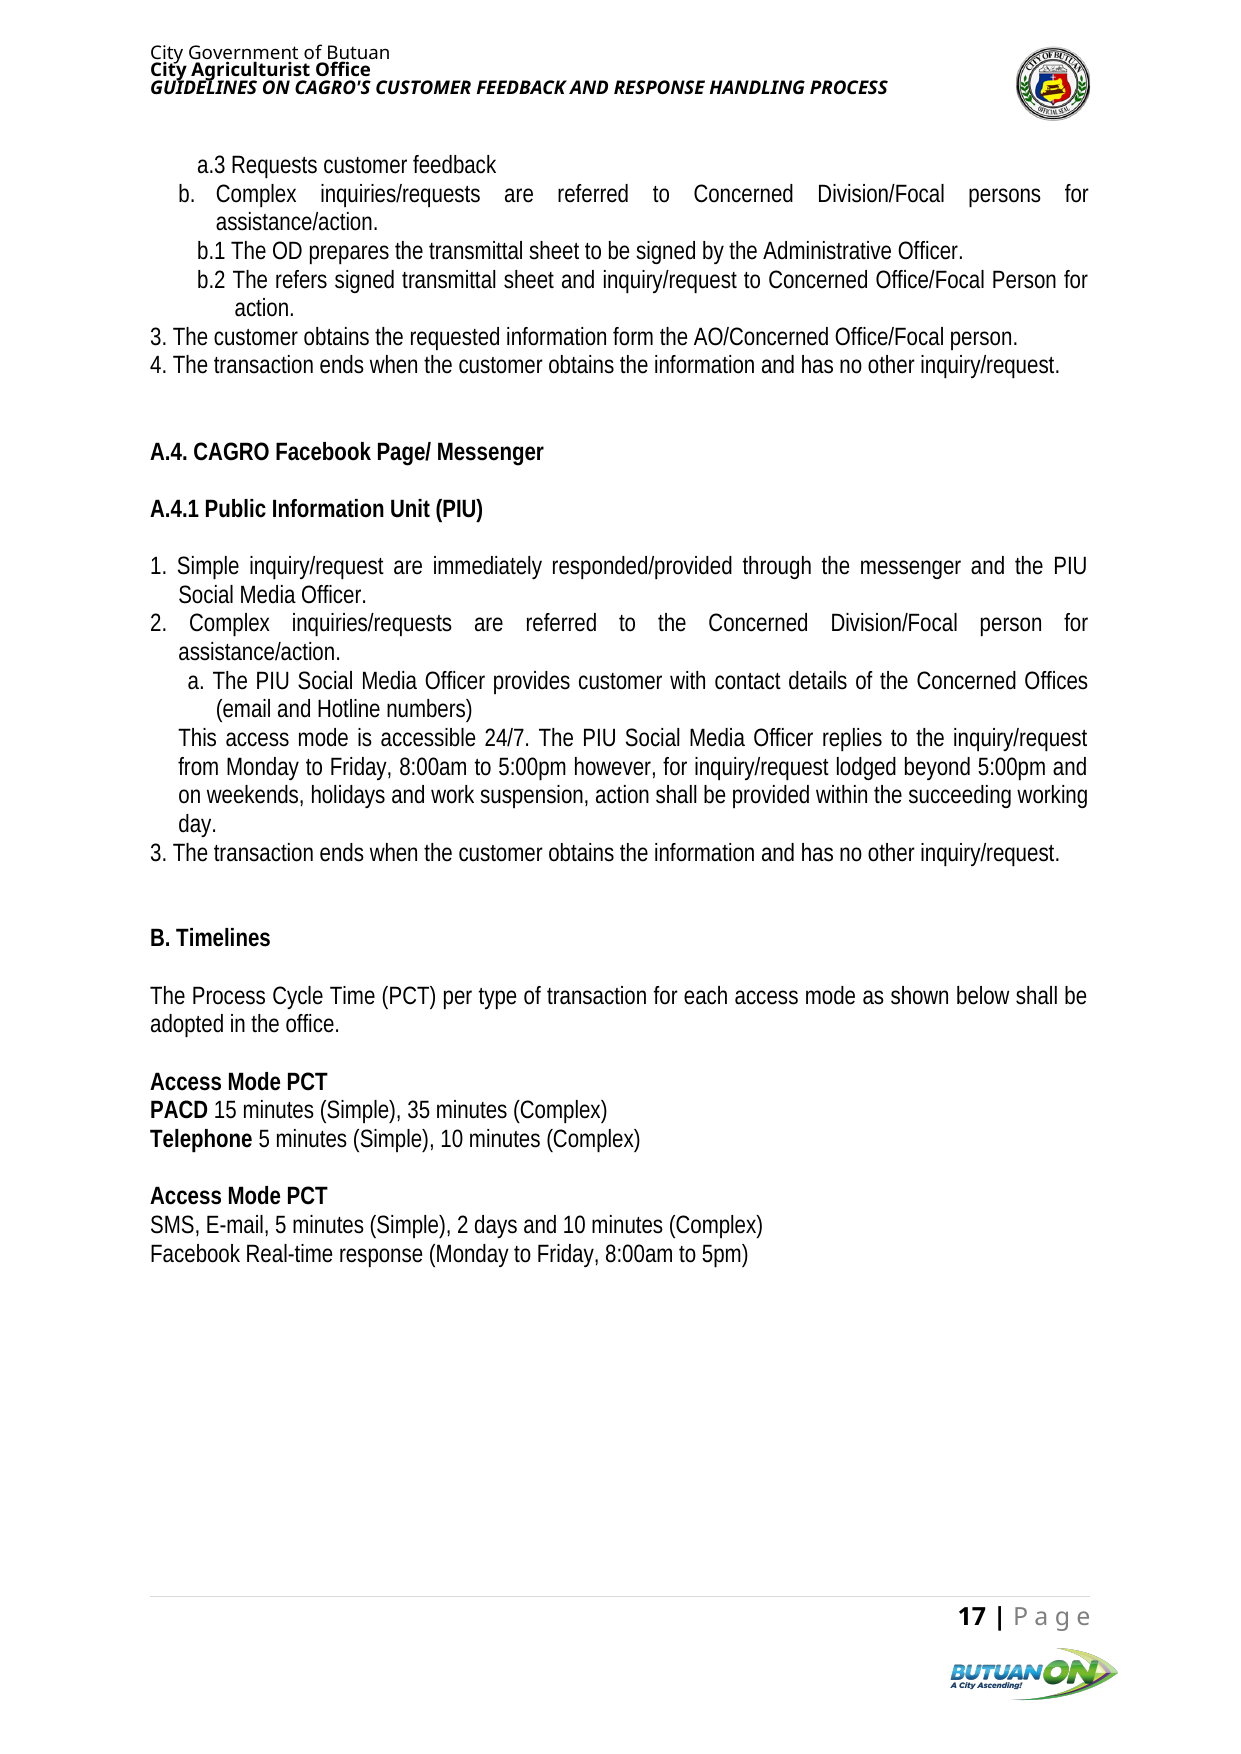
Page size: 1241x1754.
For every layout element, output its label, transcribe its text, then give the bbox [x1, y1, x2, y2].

picture [941, 1640, 1128, 1717]
text a.3 Requests customer feedback [197, 150, 1090, 179]
text SMS, E-mail, 5 minutes (Simple), 2 days and 10 minutes (Complex) [150, 1210, 1090, 1238]
text 3. The customer obtains the requested information form the AO/Concerned Office/Focal person. [150, 322, 1090, 351]
text Telephone 5 minutes (Simple), 10 minutes (Complex) [150, 1124, 1090, 1153]
text A.4. CAGRO Facebook Page/ Messenger [150, 436, 1090, 465]
text Access Mode PCT [150, 1067, 1090, 1095]
text 2. Complex inquiries/requests are referred to the Concerned Division/Focal person for assistance/action. [150, 608, 1090, 666]
text B. Timelines [150, 923, 1090, 952]
list Complex inquiries/requests are referred to Concerned Division/Focal persons for assistance/action. [178, 179, 1090, 236]
text 3. The transaction ends when the customer obtains the information and has no other inquiry/request. [150, 837, 1090, 866]
text Facebook Real-time response (Monday to Friday, 8:00am to 5pm) [150, 1238, 1090, 1267]
text b.2 The refers signed transmittal sheet and inquiry/request to Concerned Office/Focal Person for action. [197, 264, 1090, 322]
text 4. The transaction ends when the customer obtains the information and has no other inquiry/request. [150, 351, 1090, 379]
text The Process Cycle Time (PCT) per type of transaction for each access mode as shown below shall be adopted in the office. [150, 981, 1090, 1038]
picture [1015, 46, 1091, 121]
text A.4.1 Public Information Unit (PIU) [150, 494, 1090, 522]
text a. The PIU Social Media Officer provides customer with contact details of the Concerned Offices (email and Hotline numbers) [187, 666, 1090, 723]
text b.1 The OD prepares the transmittal sheet to be signed by the Administrative Officer. [178, 236, 1090, 264]
text PACD 15 minutes (Simple), 35 minutes (Complex) [150, 1095, 1090, 1124]
text 1. Simple inquiry/request are immediately responded/provided through the messenger and the PIU Social Media Officer. [150, 551, 1090, 608]
text Access Mode PCT [150, 1181, 1090, 1210]
text This access mode is accessible 24/7. The PIU Social Media Officer replies to the inquiry/request from Monday to Friday, 8:00am to 5:00pm however, for inquiry/request lodged beyond 5:00pm and on weekends, holidays and work suspension, action shall be provided within the succeeding working day. [178, 723, 1090, 837]
